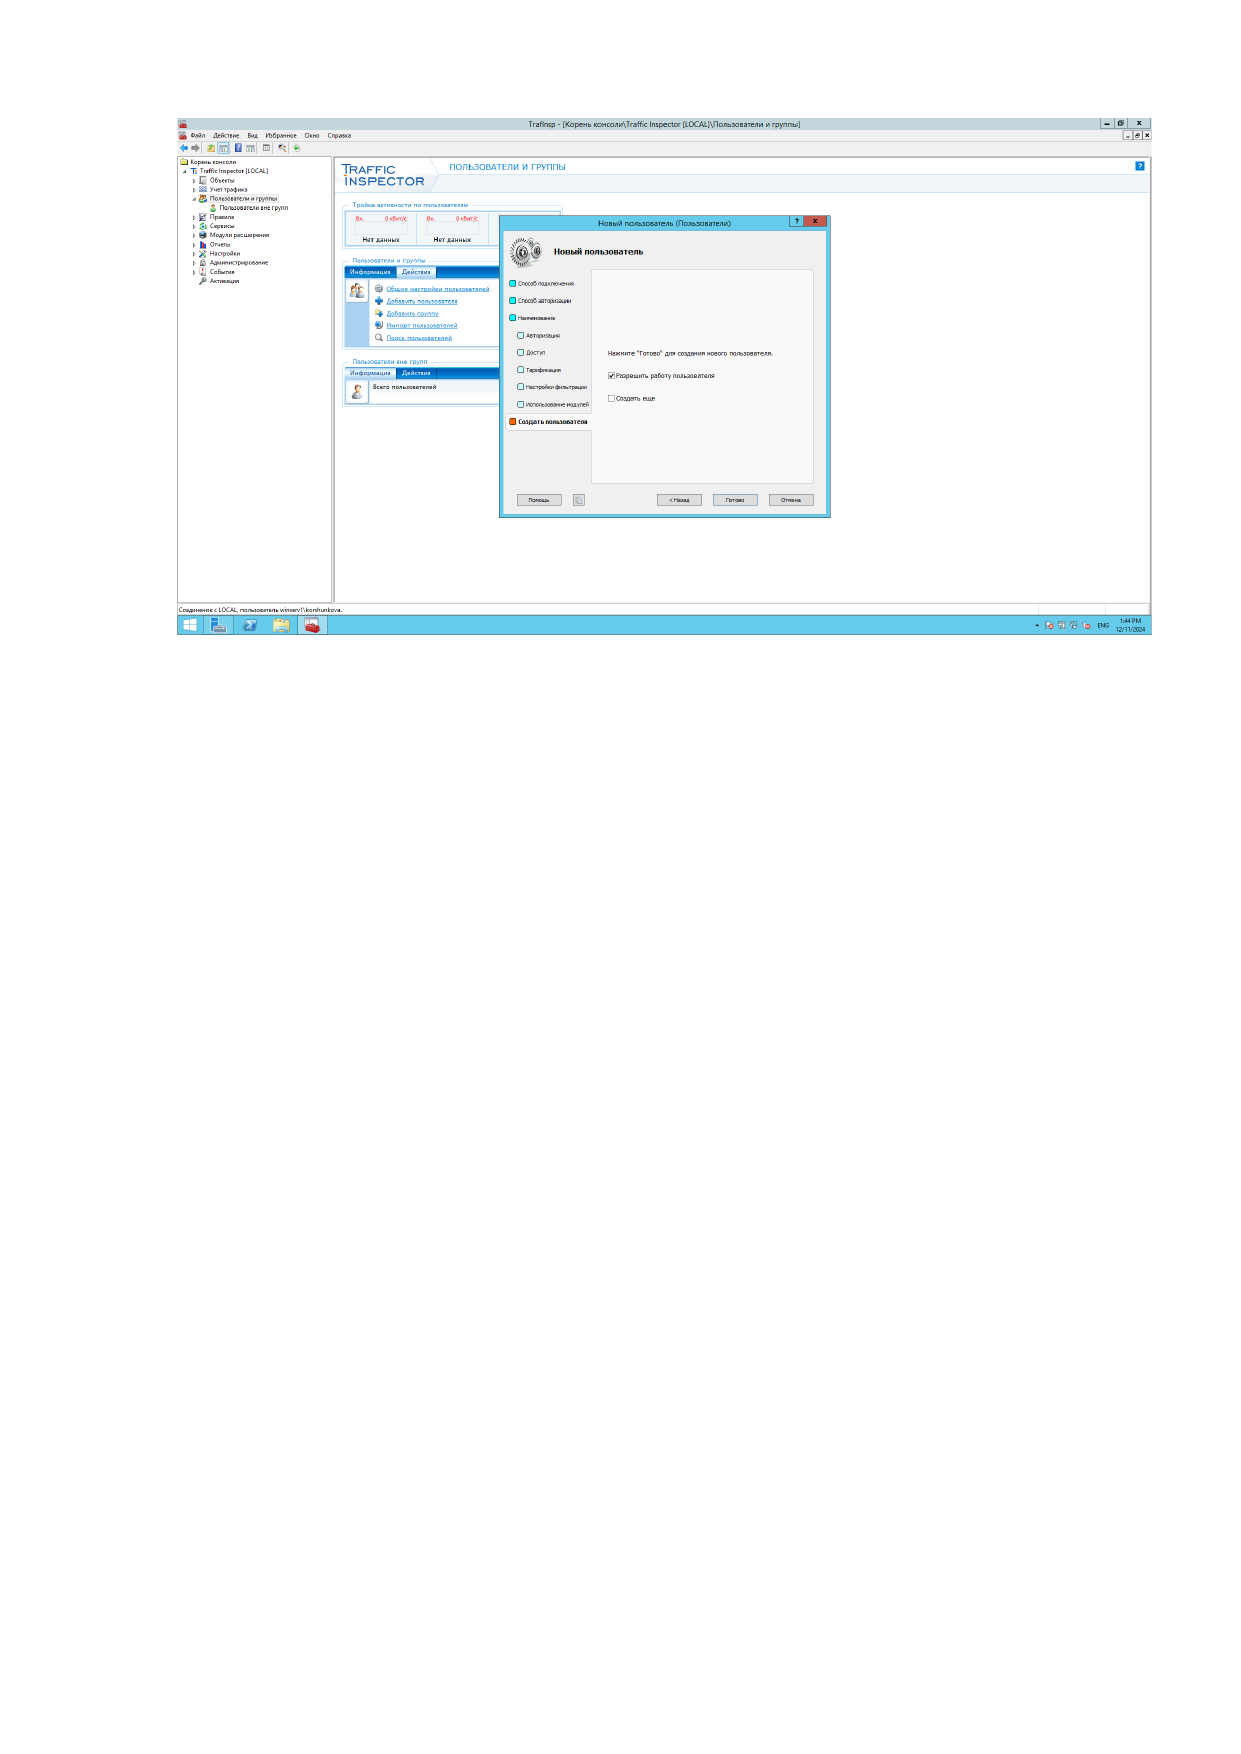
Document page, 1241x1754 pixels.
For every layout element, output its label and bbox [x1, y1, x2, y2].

picture [177, 118, 1152, 635]
